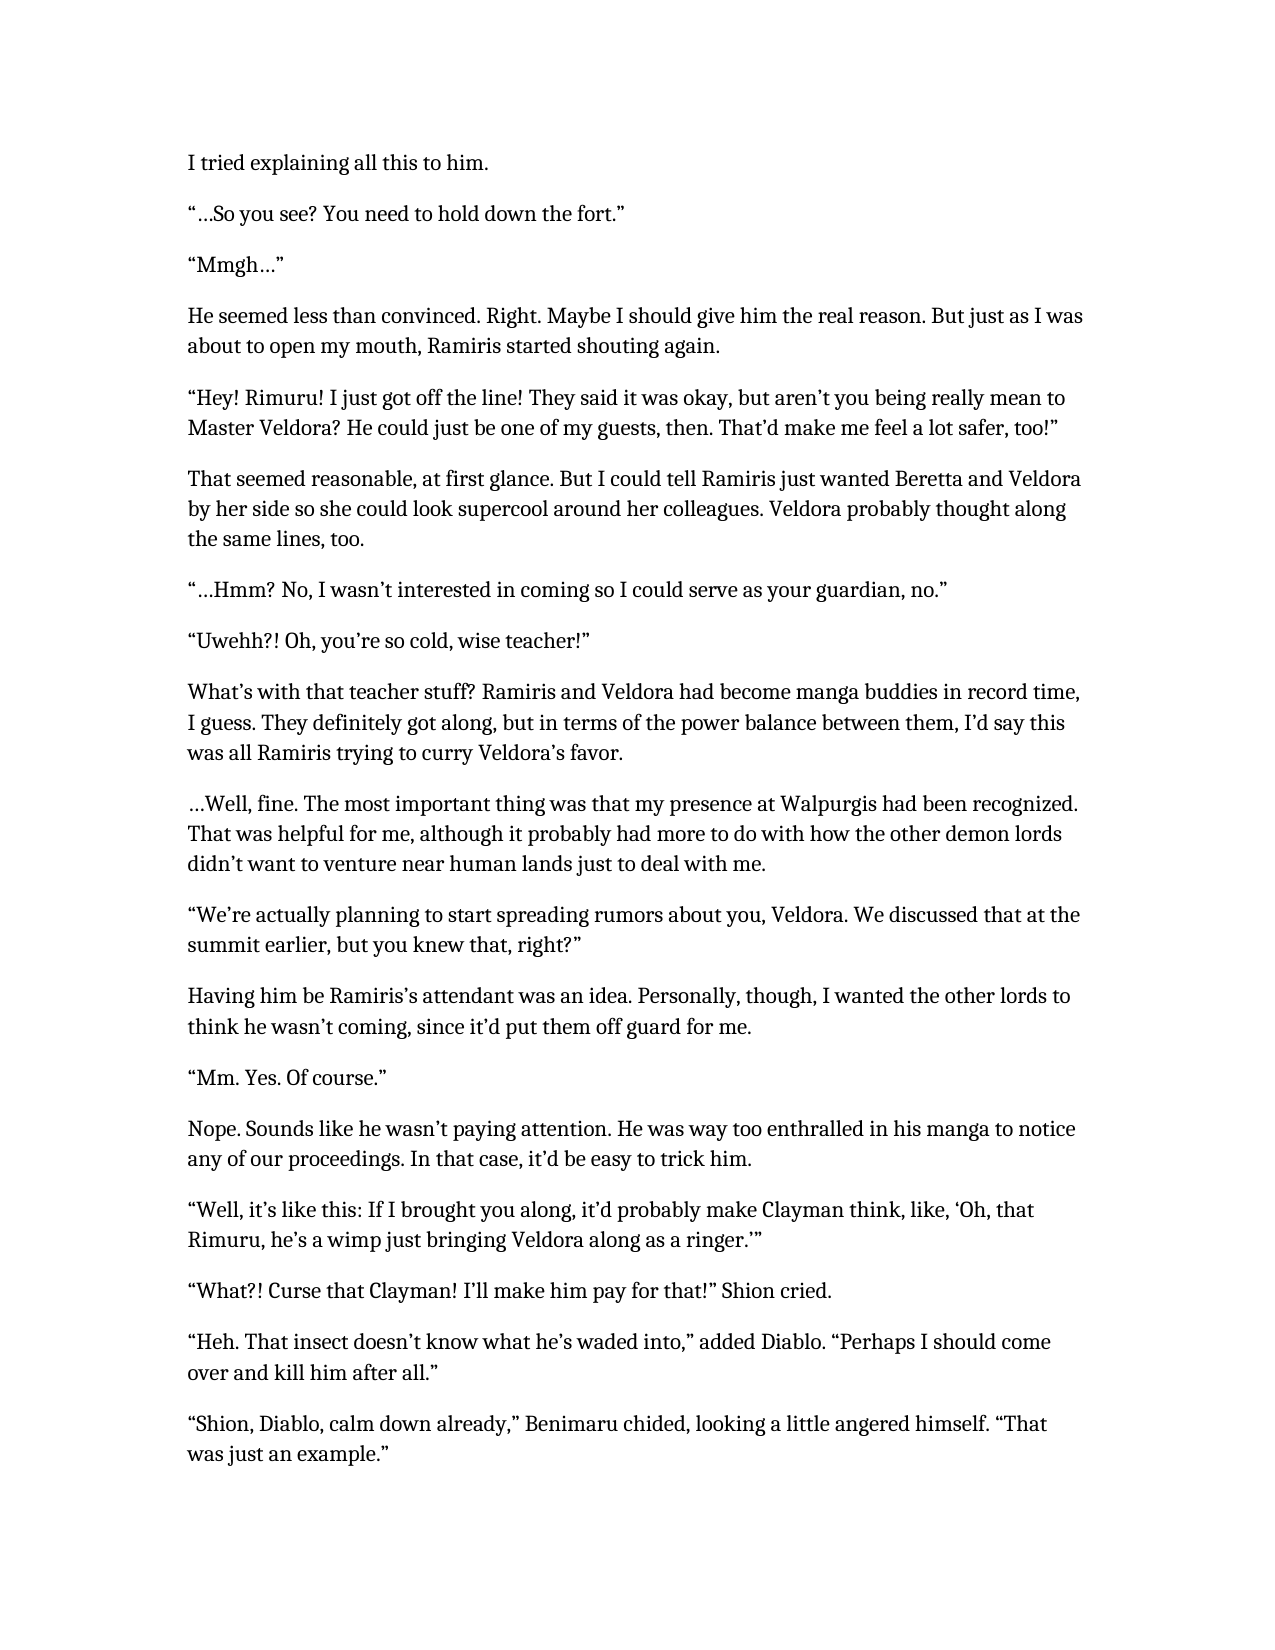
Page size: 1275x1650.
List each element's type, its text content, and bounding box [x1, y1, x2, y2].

text That seemed reasonable, at first glance. But I could tell Ramiris just wanted Beretta and Veldora by her side so she could look supercool around her colleagues. Veldora probably thought along the same lines, too. [187, 466, 1087, 552]
text “Mm. Yes. Of course.” [187, 1064, 1087, 1091]
text “Uwehh?! Oh, you’re so cold, wise teacher!” [187, 628, 1087, 654]
text He seemed less than convinced. Right. Maybe I should give him the real reason. But just as I was about to open my mouth, Ramiris started shouting again. [187, 303, 1087, 360]
text Having him be Ramiris’s attendant was an idea. Personally, though, I wanted the other lords to think he wasn’t coming, since it’d put them off guard for me. [187, 983, 1087, 1040]
text “What?! Curse that Clayman! I’ll make him pay for that!” Shion cried. [187, 1278, 1087, 1304]
text “…So you see? You need to hold down the fort.” [187, 201, 1087, 227]
text Nope. Sounds like he wasn’t paying attention. He was way too enthralled in his manga to notice any of our proceedings. In that case, it’d be easy to trick him. [187, 1116, 1087, 1172]
text “Well, it’s like this: If I brought you along, it’d probably make Clayman think, like, ‘Oh, that Rimuru, he’s a wimp just bringing Veldora along as a ringer.’” [187, 1197, 1087, 1253]
text “Heh. That insect doesn’t know what he’s waded into,” added Diablo. “Perhaps I should come over and kill him after all.” [187, 1329, 1087, 1386]
text “Mmgh…” [187, 252, 1087, 278]
text “…Hmm? No, I wasn’t interested in coming so I could serve as your guardian, no.” [187, 577, 1087, 603]
text “We’re actually planning to start spreading rumors about you, Veldora. We discussed that at the summit earlier, but you knew that, right?” [187, 902, 1087, 959]
text “Shion, Diablo, calm down already,” Benimaru chided, looking a little angered himself. “That was just an example.” [187, 1410, 1087, 1467]
text I tried explaining all this to him. [187, 150, 1087, 176]
text …Well, fine. The most important thing was that my presence at Walpurgis had been recognized. That was helpful for me, although it probably had more to do with how the other demon lords didn’t want to venture near human lands just to deal with me. [187, 791, 1087, 877]
text “Hey! Rimuru! I just got off the line! They said it was okay, but aren’t you being really mean to Master Veldora? He could just be one of my guests, then. That’d make me feel a lot safer, too!” [187, 384, 1087, 441]
text What’s with that teacher stuff? Ramiris and Veldora had become manga buddies in record time, I guess. They definitely got along, but in terms of the power balance between them, I’d say this was all Ramiris trying to curry Veldora’s favor. [187, 679, 1087, 766]
